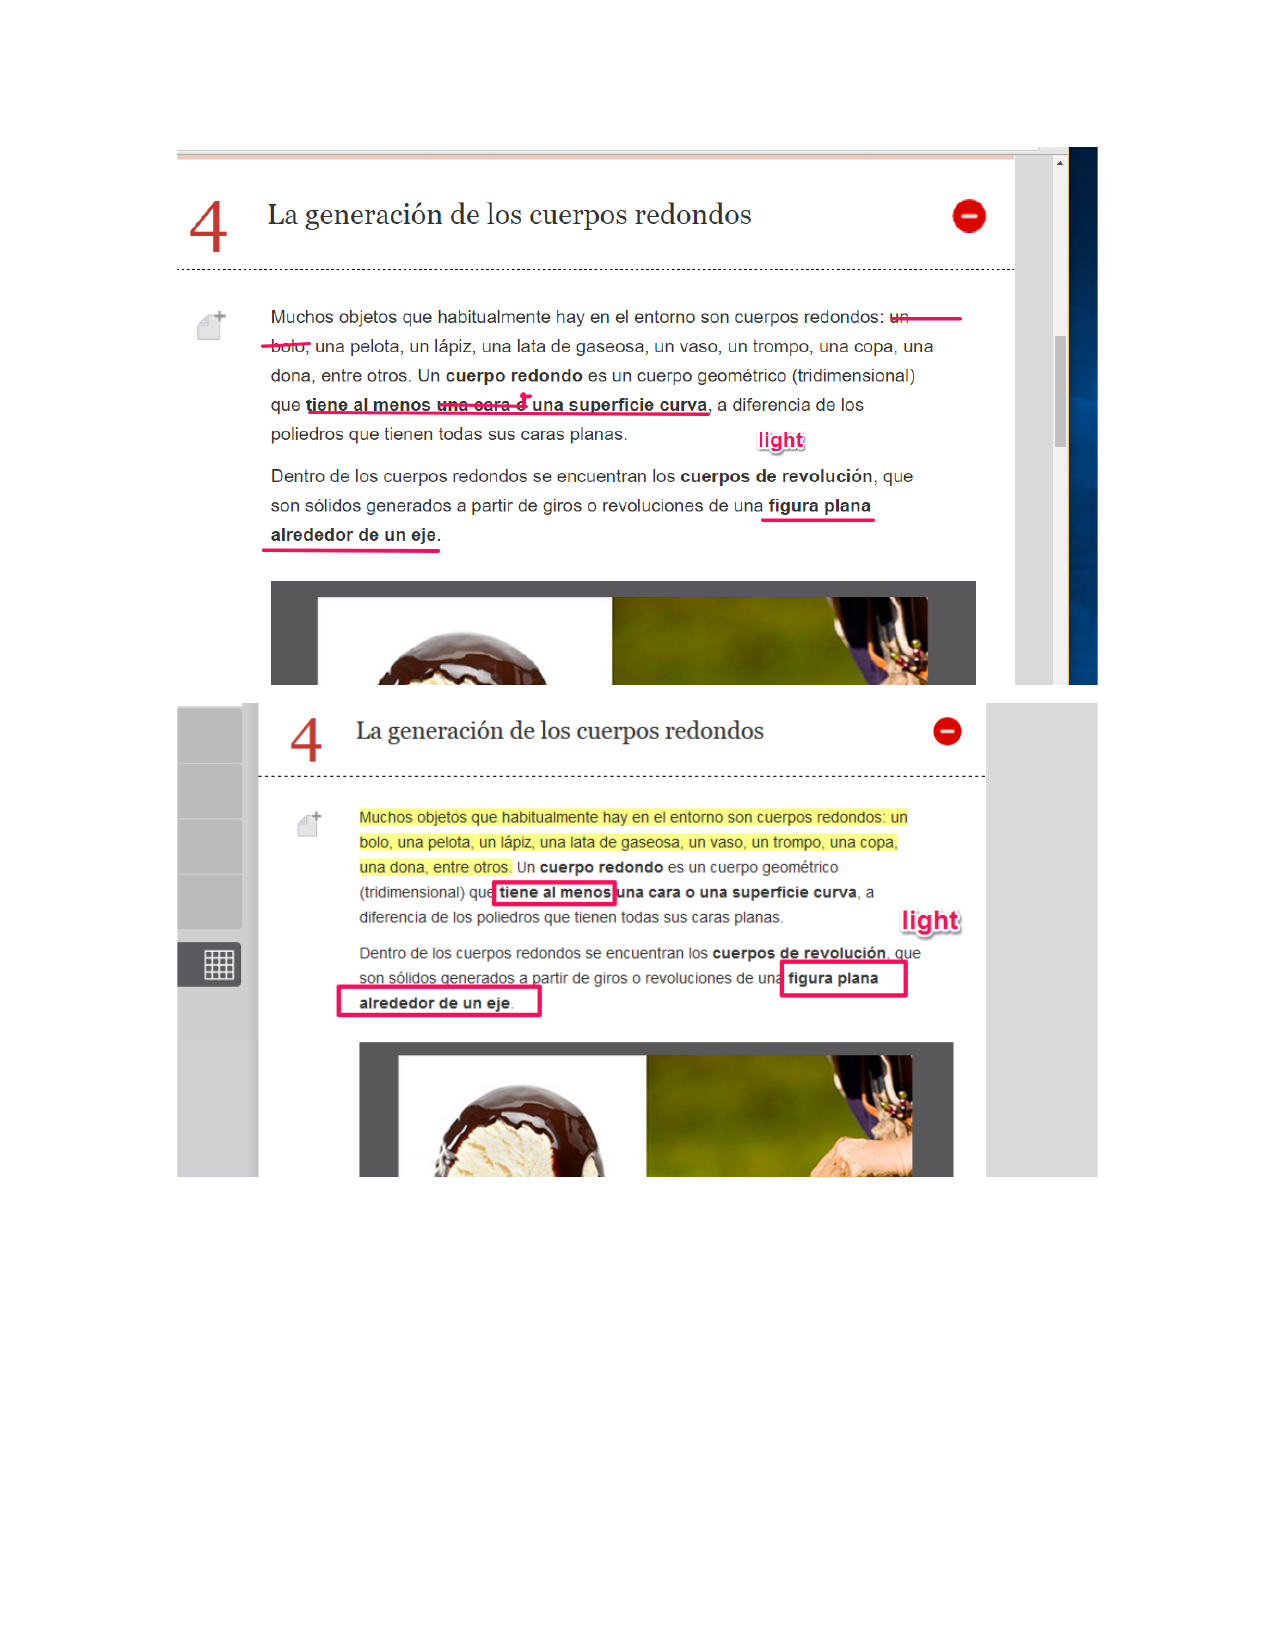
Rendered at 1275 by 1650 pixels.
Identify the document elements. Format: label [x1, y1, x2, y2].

picture [177, 147, 1098, 685]
picture [177, 703, 1098, 1177]
